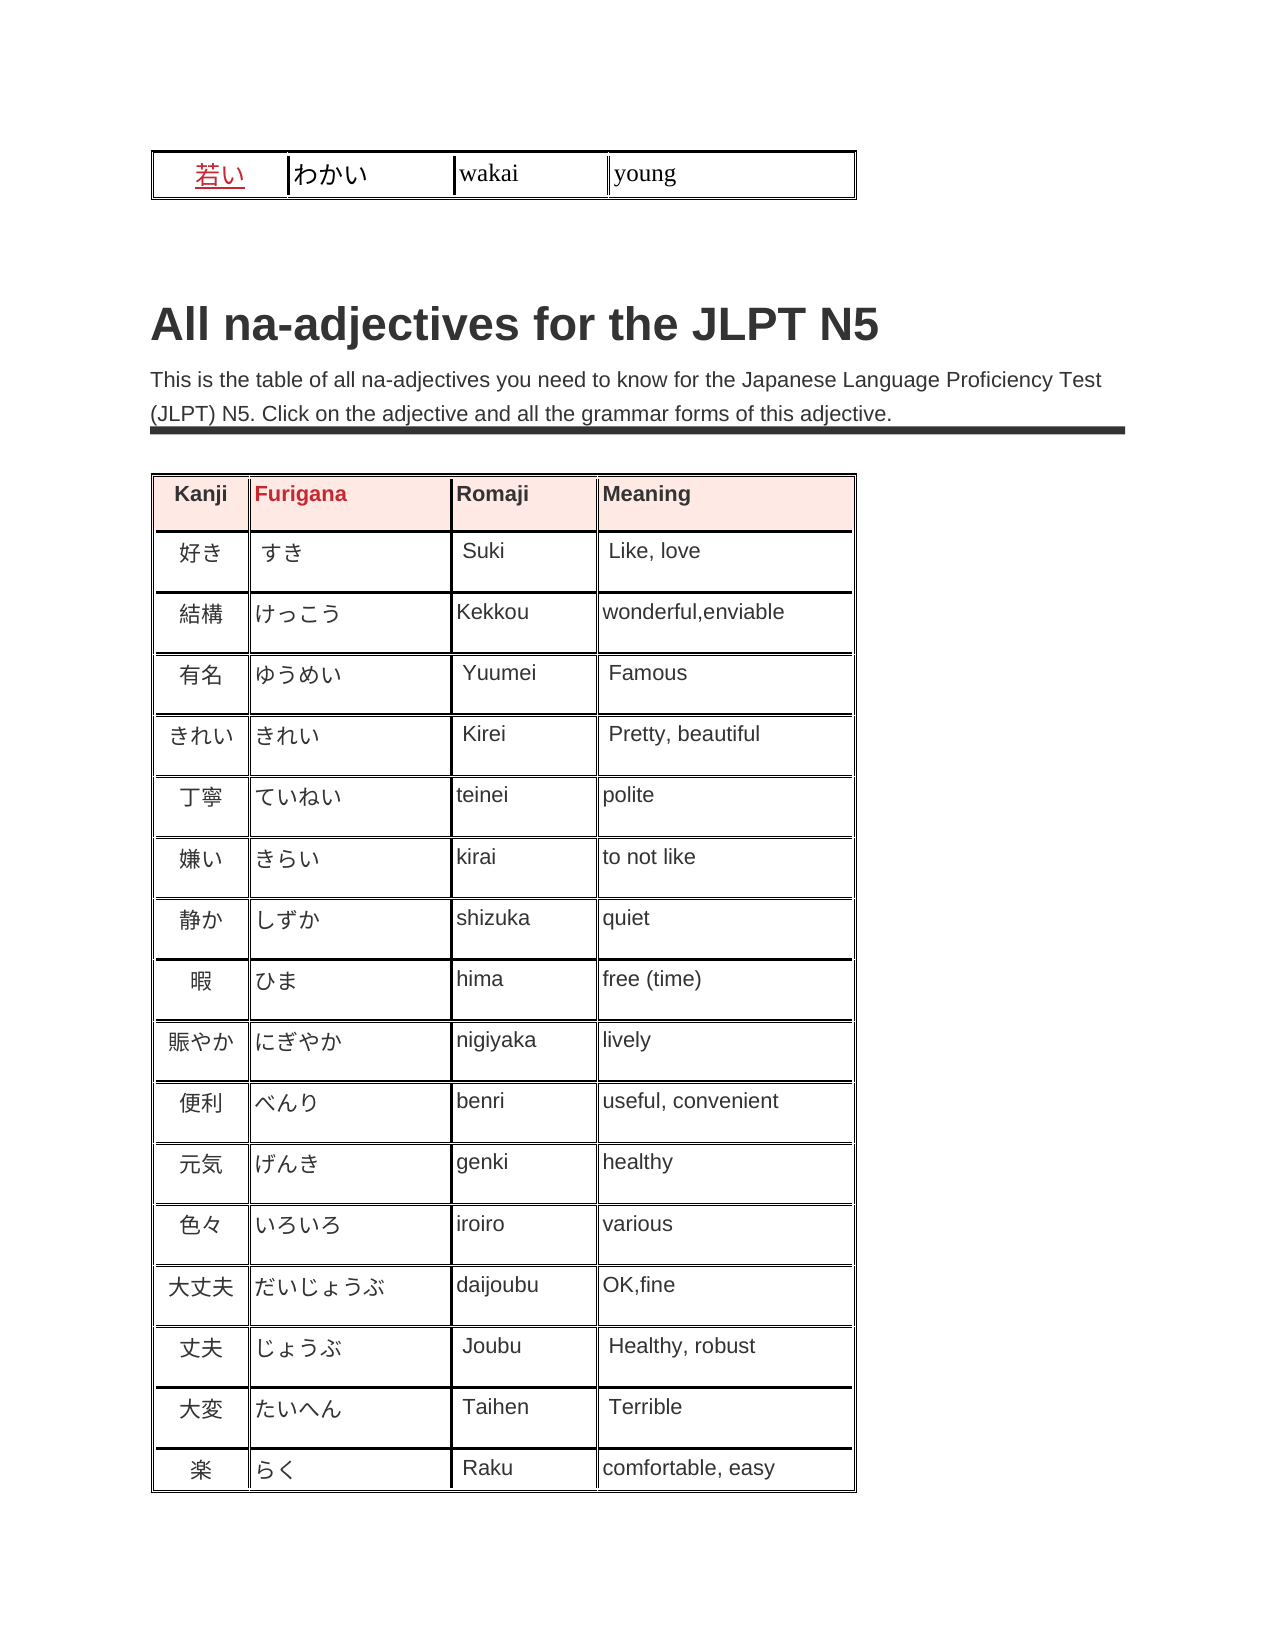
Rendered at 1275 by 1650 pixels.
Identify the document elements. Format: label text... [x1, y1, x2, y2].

table_cell にぎやか [251, 1023, 450, 1080]
table_header Romaji [451, 477, 597, 530]
table_cell hima [453, 961, 596, 1019]
table_cell Healthy, robust [598, 1325, 855, 1386]
table_cell わかい [288, 153, 454, 197]
table_cell shizuka [453, 900, 596, 958]
table_header Meaning [598, 477, 854, 530]
table_cell various [599, 1203, 854, 1264]
table_cell べんり [251, 1084, 450, 1141]
table_cell きれい [251, 717, 450, 774]
table_cell Famous [599, 652, 854, 713]
table_cell benri [453, 1084, 596, 1141]
table_cell to not like [598, 836, 855, 897]
table_cell 大変 [154, 1386, 248, 1447]
table_cell quiet [598, 897, 855, 958]
table_cell げんき [251, 1145, 450, 1202]
table_cell OK,fine [598, 1264, 855, 1325]
table_cell けっこう [251, 594, 450, 652]
table_cell ゆうめい [251, 656, 450, 713]
table_cell polite [599, 775, 854, 836]
table_cell Taihen [453, 1389, 596, 1447]
table_cell kirai [453, 839, 596, 897]
table_cell 楽 [154, 1447, 249, 1489]
table_cell 嫌い [152, 836, 249, 897]
table_cell 賑やか [154, 1019, 248, 1080]
table_cell Pretty, beautiful [599, 713, 854, 774]
table_cell healthy [599, 1141, 854, 1202]
table_cell 色々 [154, 1203, 248, 1264]
table_cell きれい [154, 713, 248, 774]
table_header Furigana [250, 477, 451, 530]
table_cell いろいろ [251, 1206, 450, 1264]
table_header Kanji [154, 477, 249, 530]
table_cell Like, love [599, 530, 854, 591]
text This is the table of all na-adjectives you need to know for the Japanese Language Proficiency Test (JLPT) N5. Click on the adjective and all the grammar forms of this adjective. [150, 358, 1125, 426]
table_cell 結構 [154, 591, 248, 652]
table_cell 静か [152, 897, 249, 958]
table_cell iroiro [453, 1206, 596, 1264]
table_cell Raku [451, 1450, 597, 1489]
table_cell nigiyaka [453, 1023, 596, 1080]
table_cell 大丈夫 [152, 1264, 249, 1325]
table_cell きらい [251, 839, 450, 897]
table_cell 便利 [154, 1080, 248, 1141]
table_cell wonderful,enviable [599, 591, 854, 652]
table_cell 若い [154, 152, 288, 197]
table_cell Suki [453, 533, 596, 591]
table_cell Yuumei [453, 656, 596, 713]
table_cell 有名 [154, 652, 248, 713]
table_cell たいへん [251, 1389, 450, 1447]
table_cell wakai [454, 153, 609, 197]
table_cell じょうぶ [251, 1328, 450, 1386]
table_cell ていねい [251, 778, 450, 836]
table_cell しずか [251, 900, 450, 958]
table_cell free (time) [599, 958, 855, 1019]
table_cell 好き [154, 530, 248, 591]
table_cell すき [251, 533, 450, 591]
table_cell daijoubu [453, 1267, 596, 1325]
table_cell ひま [251, 961, 450, 1019]
table_cell Kekkou [453, 594, 596, 652]
table_cell lively [599, 1019, 854, 1080]
table_cell Kirei [453, 717, 596, 774]
table_cell teinei [453, 778, 596, 836]
table_cell 丈夫 [152, 1325, 249, 1386]
table_cell だいじょうぶ [251, 1267, 450, 1325]
table_cell young [609, 153, 854, 197]
subtitle All na-adjectives for the JLPT N5 [150, 294, 1125, 350]
table_cell useful, convenient [599, 1080, 854, 1141]
table_cell 丁寧 [154, 775, 248, 836]
table_cell Terrible [599, 1386, 854, 1447]
table_cell genki [453, 1145, 596, 1202]
table_cell Joubu [453, 1328, 596, 1386]
table_cell comfortable, easy [598, 1447, 854, 1489]
table_cell らく [250, 1450, 451, 1489]
table_cell 元気 [154, 1141, 248, 1202]
table_cell 暇 [152, 958, 248, 1019]
